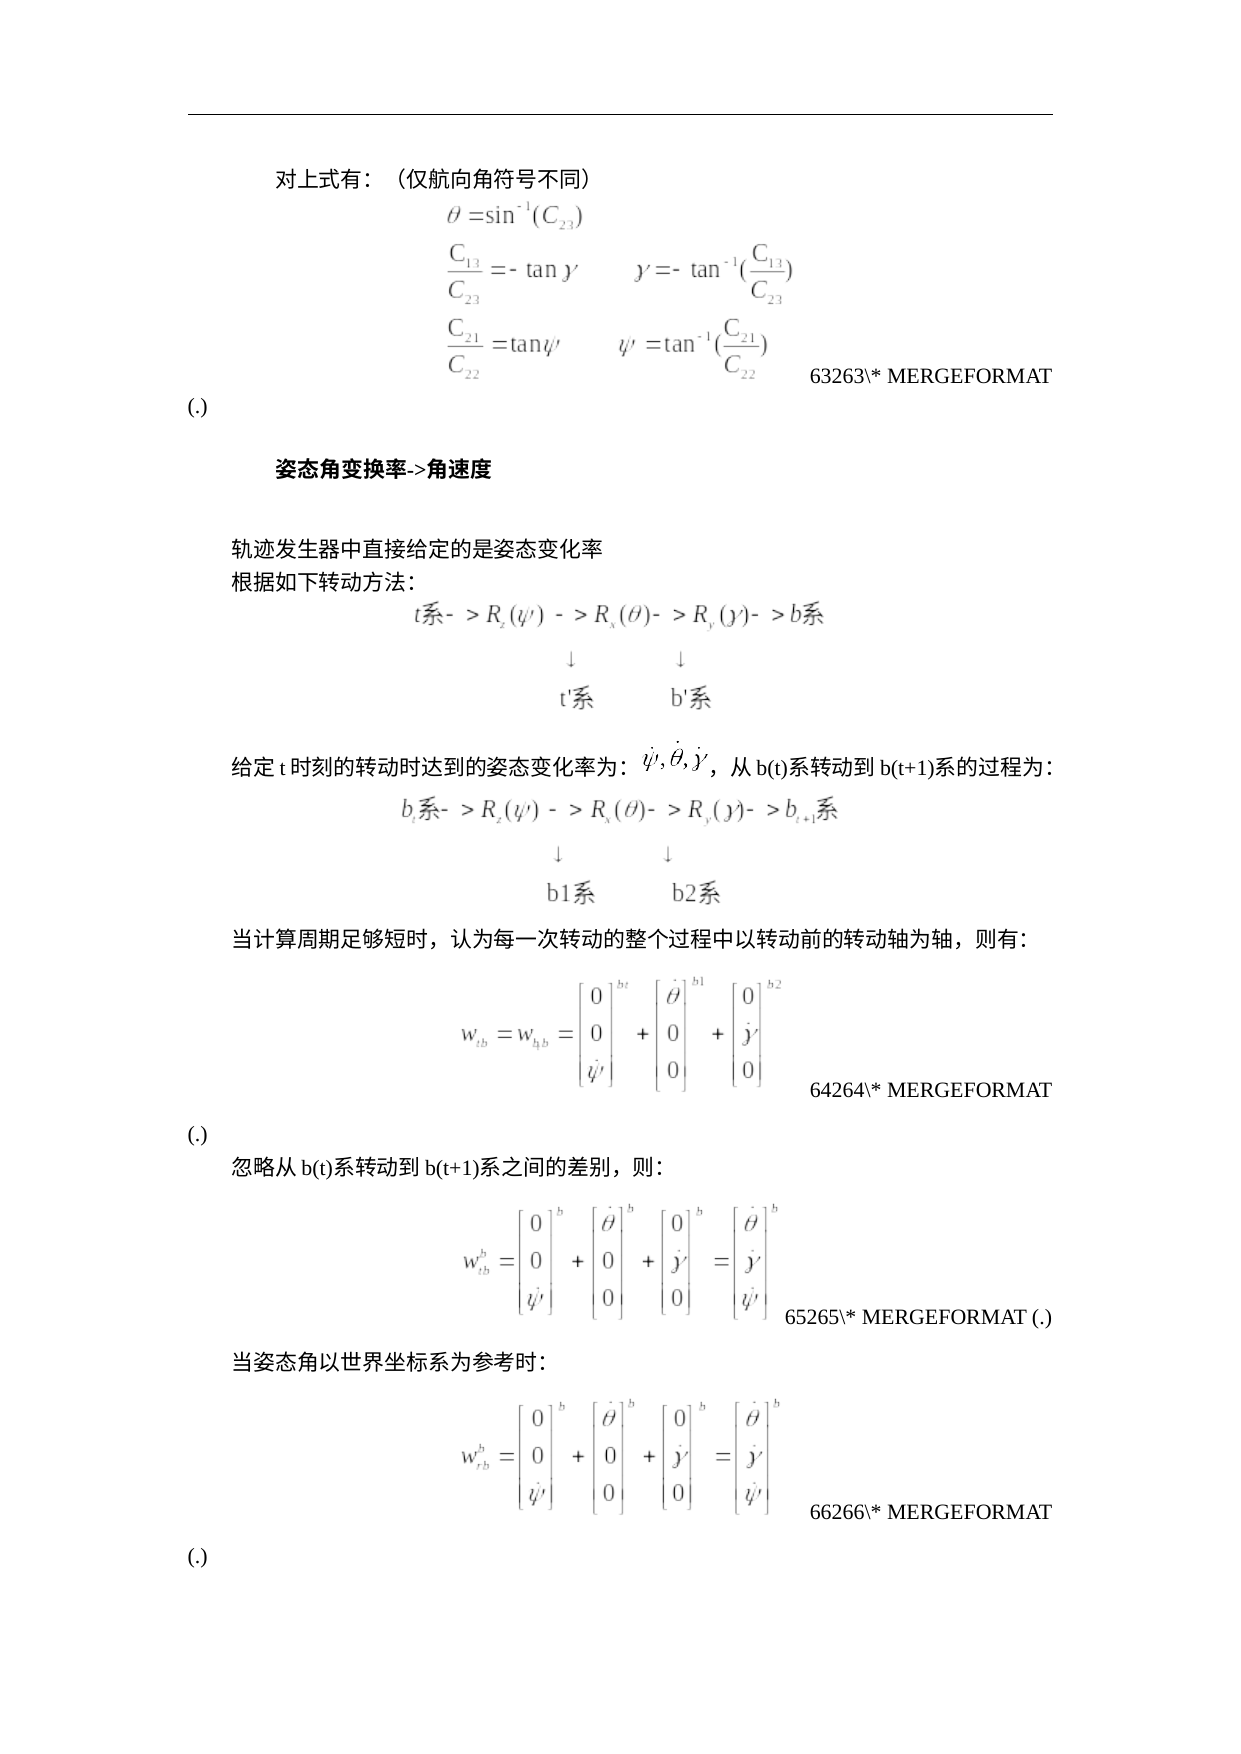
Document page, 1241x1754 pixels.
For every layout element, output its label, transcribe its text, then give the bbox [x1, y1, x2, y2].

text 对上式有：（仅航向角符号不同） [187, 162, 1053, 194]
text 当计算周期足够短时，认为每一次转动的整个过程中以转动前的转动轴为轴，则有： [187, 922, 1053, 954]
text 根据如下转动方法： [187, 564, 1053, 597]
text 轨迹发生器中直接给定的是姿态变化率 [187, 532, 1053, 564]
text 给定t时刻的转动时达到的姿态变化率为：，从b(t)系转动到b(t+1)系的过程为： [187, 727, 1053, 792]
subtitle 姿态角变换率->角速度 [187, 451, 1053, 484]
text 当姿态角以世界坐标系为参考时： [187, 1344, 1053, 1377]
text 忽略从b(t)系转动到b(t+1)系之间的差别，则： [187, 1149, 1053, 1182]
